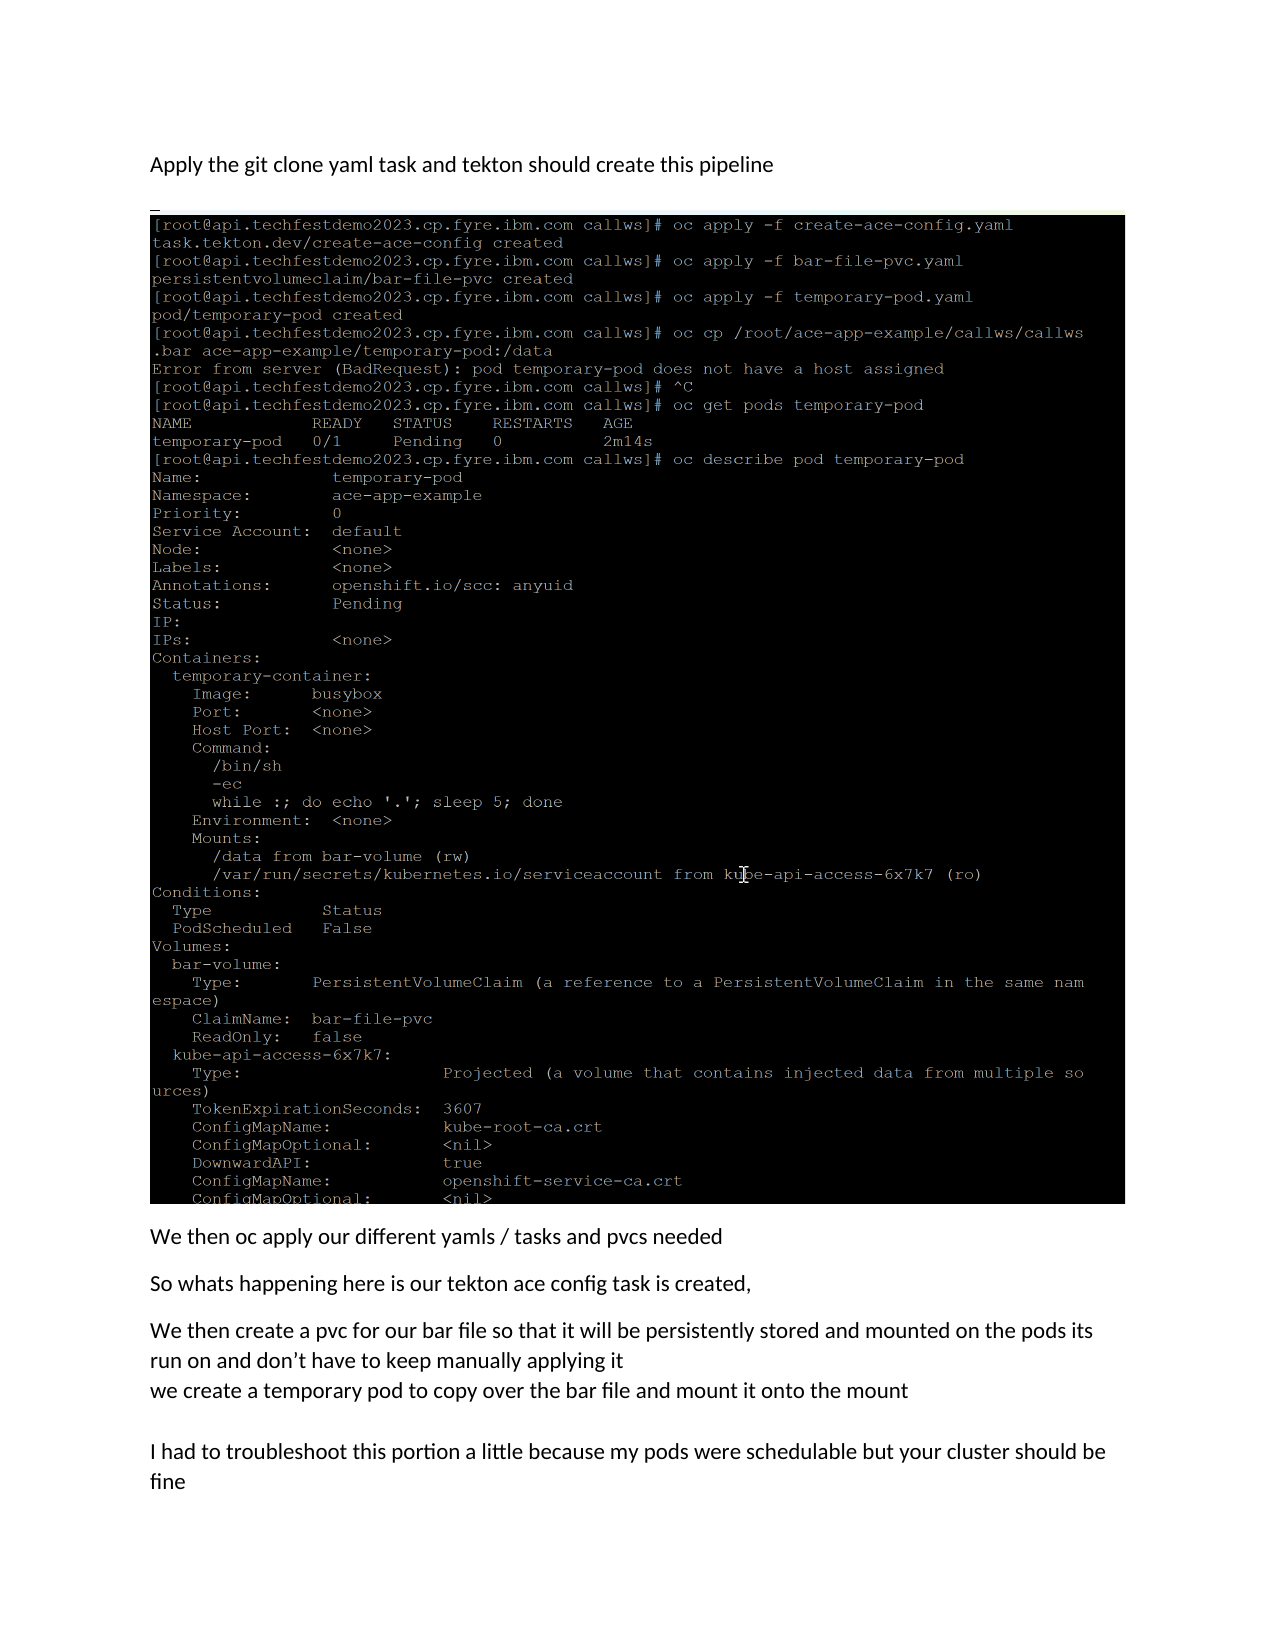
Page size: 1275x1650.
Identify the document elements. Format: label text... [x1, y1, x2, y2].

text We then oc apply our different yamls / tasks and pvcs needed [150, 1222, 1125, 1250]
text Apply the git clone yaml task and tekton should create this pipeline [150, 150, 1125, 210]
text We then create a pvc for our bar file so that it will be persistently stored and mounted on the pods its run on and don’t have to keep manually applying it we create a temporary pod to copy over the bar file and mount it onto the mount I had to troubleshoot this portion a little because my pods were schedulable but your cluster should be fine The key portion on this screen shot is checking the oc get pvc bar-file-pvc to see that it is bound Part of the troubleshooting you can ignore this is I had to uncordone my nodes I did one manually and then wrote a for loop for the rest [150, 1316, 1125, 1495]
picture [150, 210, 1125, 1204]
text So whats happening here is our tekton ace config task is created, [150, 1269, 1125, 1297]
